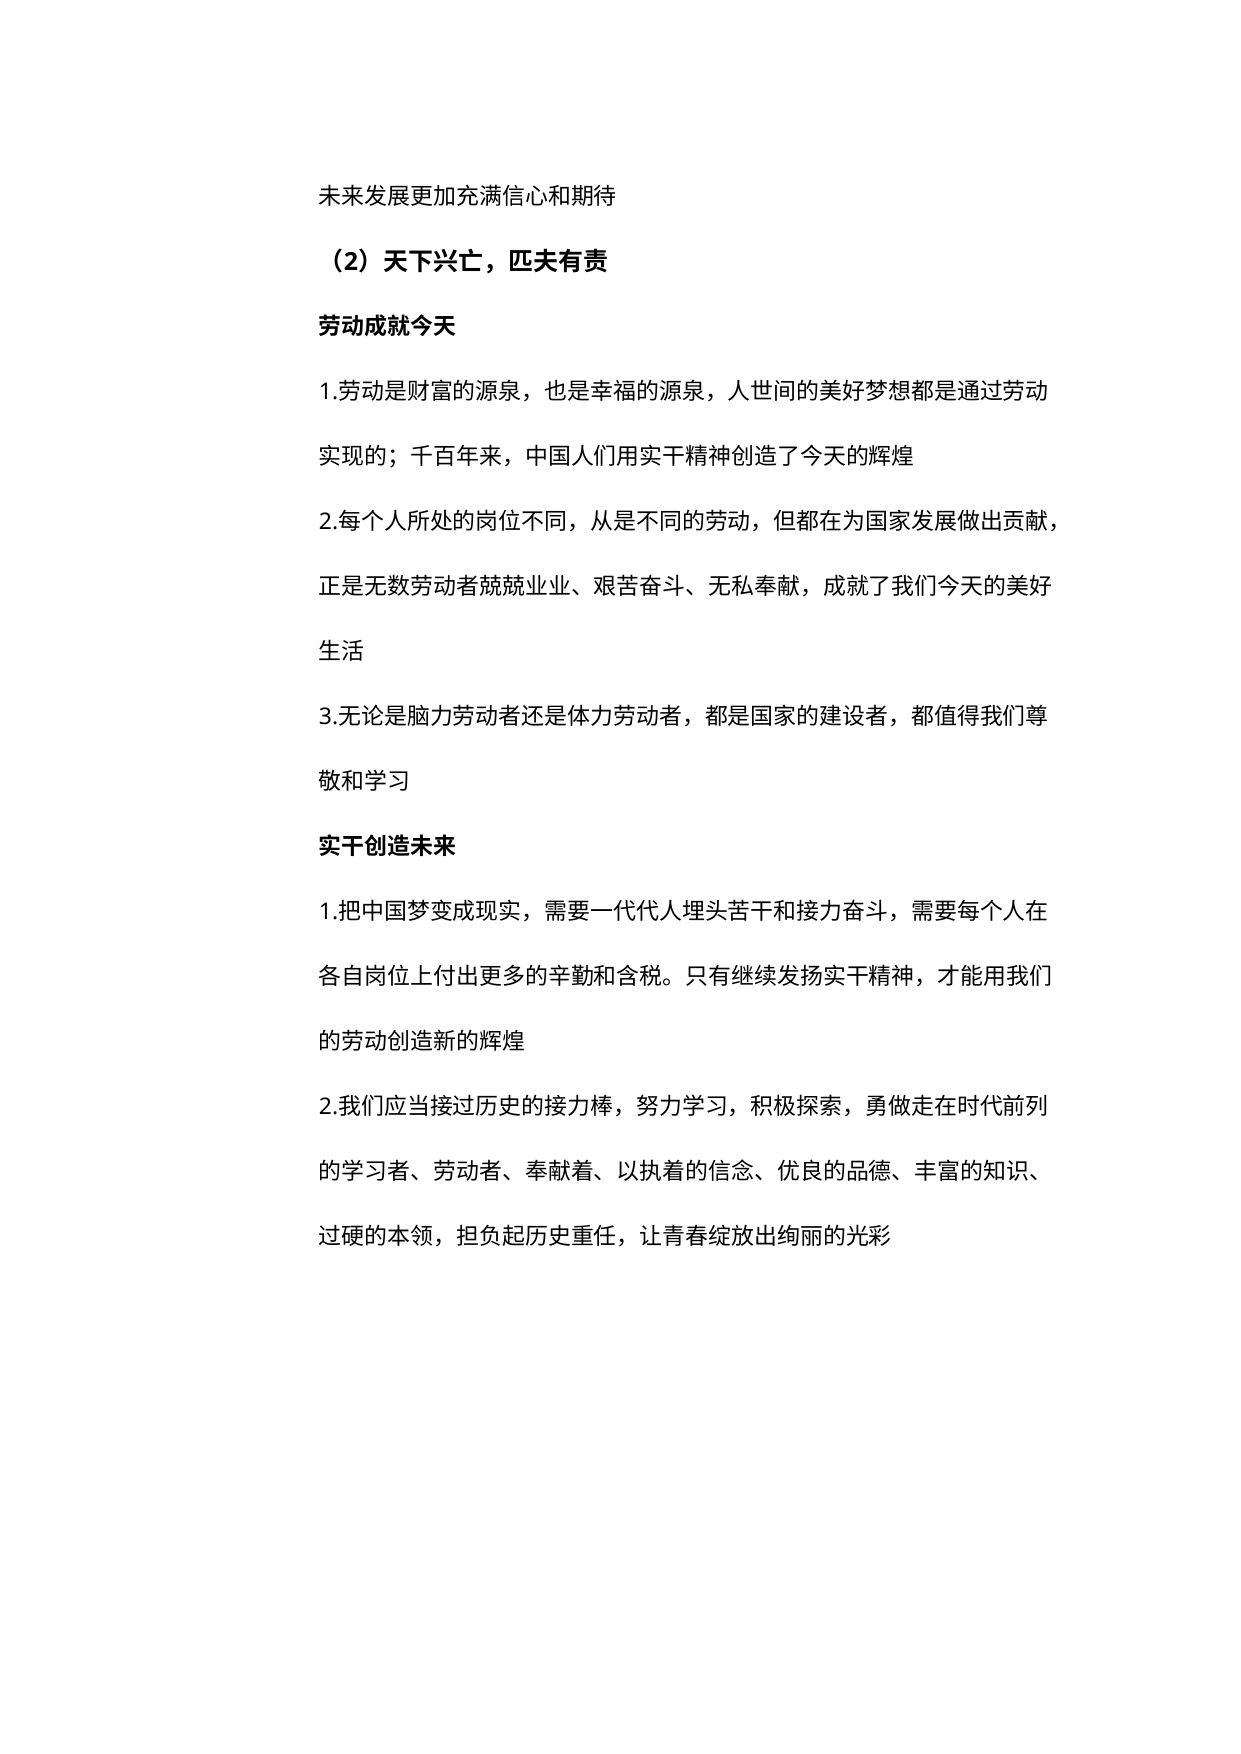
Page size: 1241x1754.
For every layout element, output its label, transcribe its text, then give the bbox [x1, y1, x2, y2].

text 实干创造未来 [319, 812, 1053, 877]
text 1.把中国梦变成现实，需要一代代人埋头苦干和接力奋斗，需要每个人在各自岗位上付出更多的辛勤和含税。只有继续发扬实干精神，才能用我们的劳动创造新的辉煌 [319, 877, 1053, 1072]
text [319, 162, 1053, 227]
text 2.我们应当接过历史的接力棒，努力学习，积极探索，勇做走在时代前列的学习者、劳动者、奉献着、以执着的信念、优良的品德、丰富的知识、过硬的本领，担负起历史重任，让青春绽放出绚丽的光彩 [319, 1072, 1053, 1267]
text 2.每个人所处的岗位不同，从是不同的劳动，但都在为国家发展做出贡献，正是无数劳动者兢兢业业、艰苦奋斗、无私奉献，成就了我们今天的美好生活 [319, 487, 1053, 682]
text 1.劳动是财富的源泉，也是幸福的源泉，人世间的美好梦想都是通过劳动实现的；千百年来，中国人们用实干精神创造了今天的辉煌 [319, 357, 1053, 487]
text 3.无论是脑力劳动者还是体力劳动者，都是国家的建设者，都值得我们尊敬和学习 [319, 682, 1053, 812]
text 劳动成就今天 [319, 292, 1053, 357]
text （2）天下兴亡，匹夫有责 [319, 227, 1053, 292]
